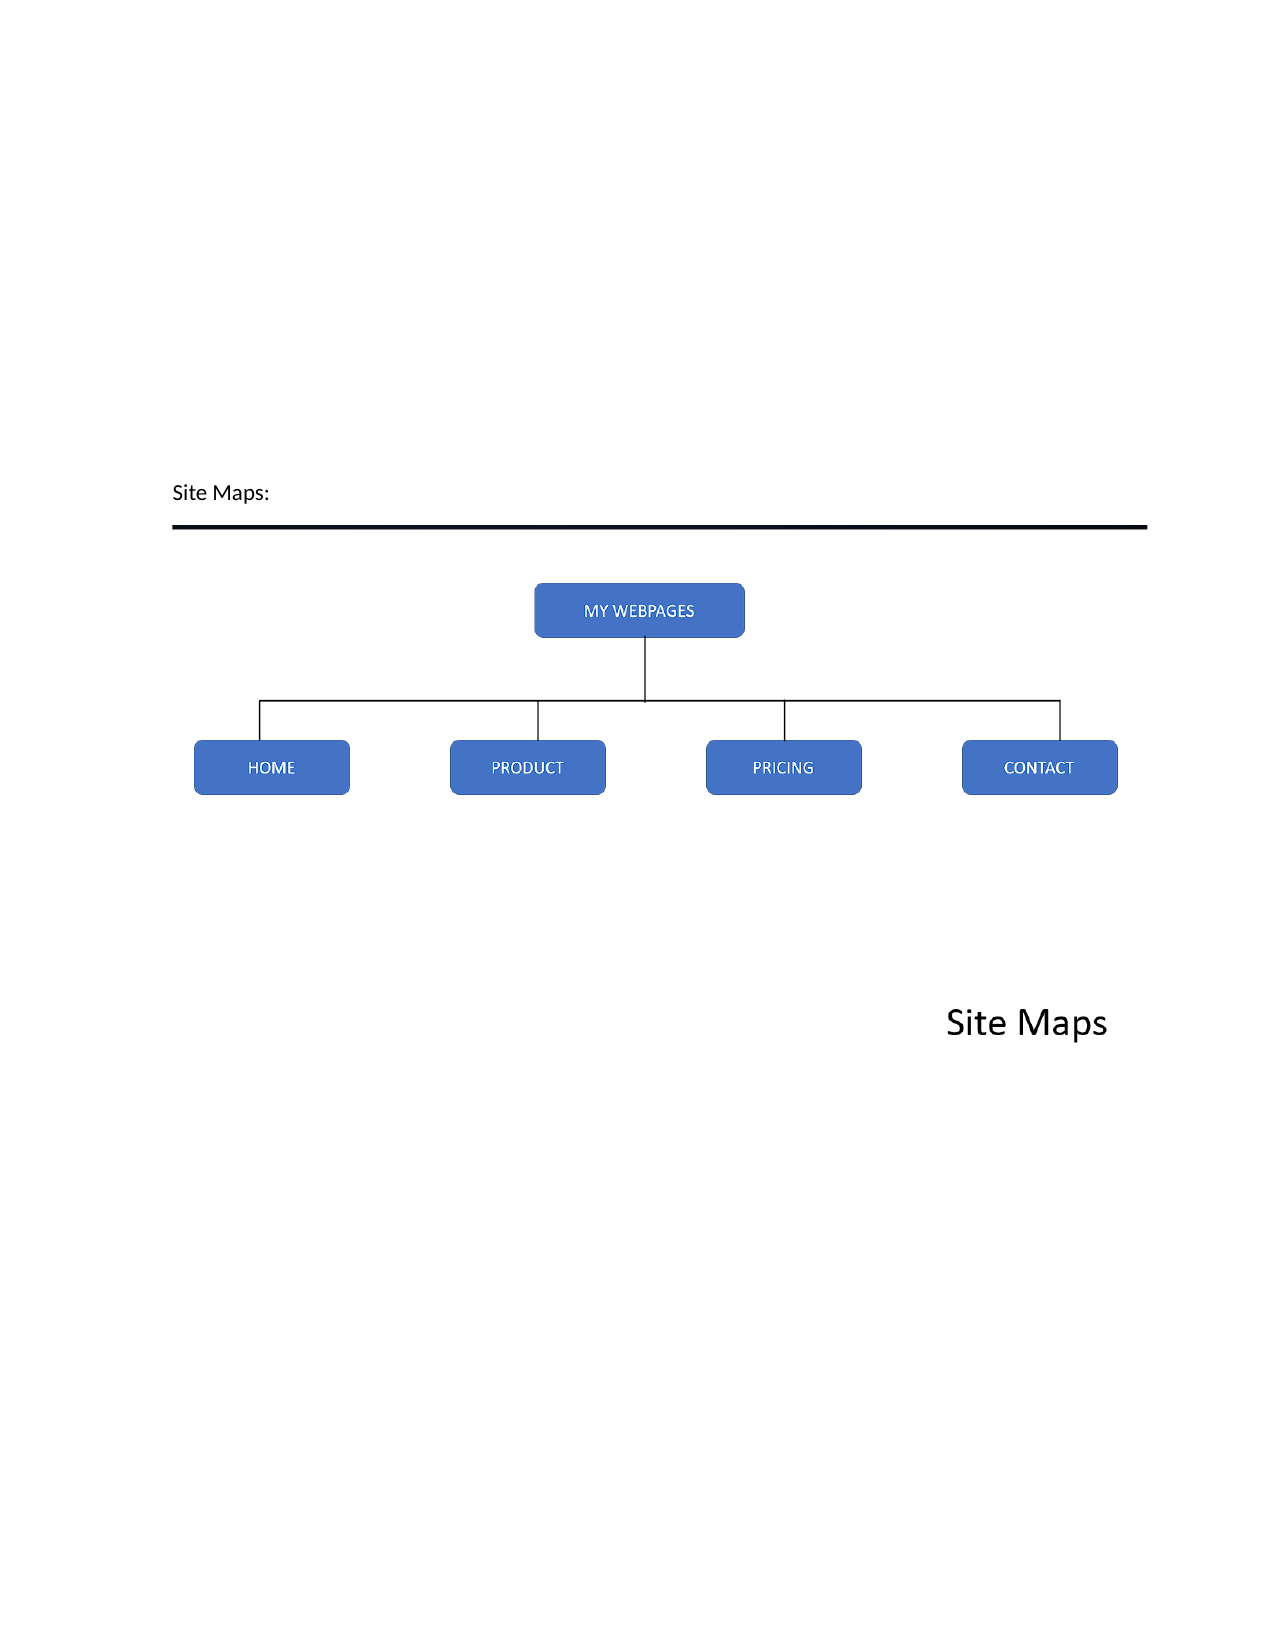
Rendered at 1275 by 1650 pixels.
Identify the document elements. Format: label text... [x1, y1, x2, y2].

text Site Maps: [150, 478, 1125, 506]
picture [172, 525, 1148, 1076]
